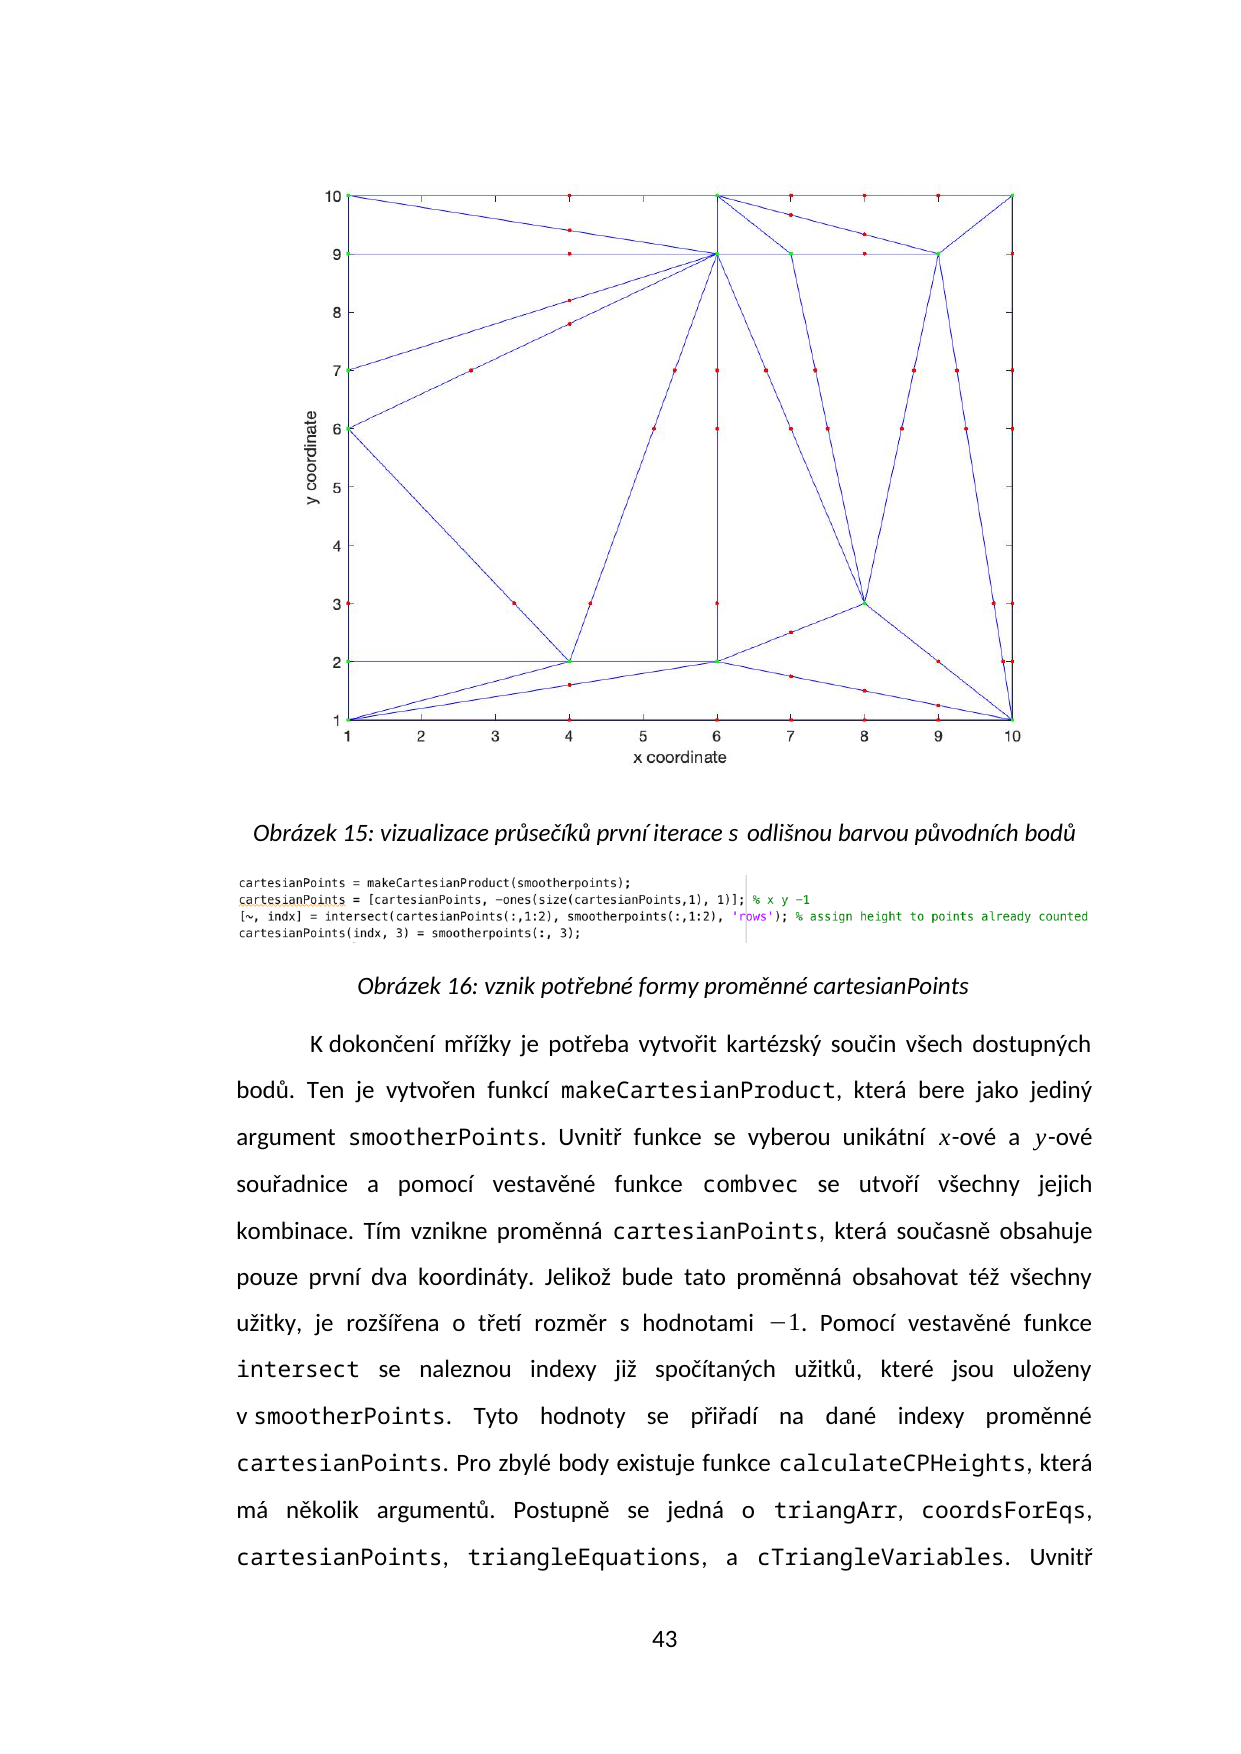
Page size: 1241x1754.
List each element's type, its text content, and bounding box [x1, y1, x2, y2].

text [236, 1028, 1092, 1572]
picture [236, 147, 1093, 790]
text Obrázek 15: vizualizace průsečíků první iterace s odlišnou barvou původních bodů [236, 818, 1092, 848]
picture [236, 875, 1093, 943]
text Obrázek 16: vznik potřebné formy proměnné cartesianPoints [236, 970, 1092, 1001]
